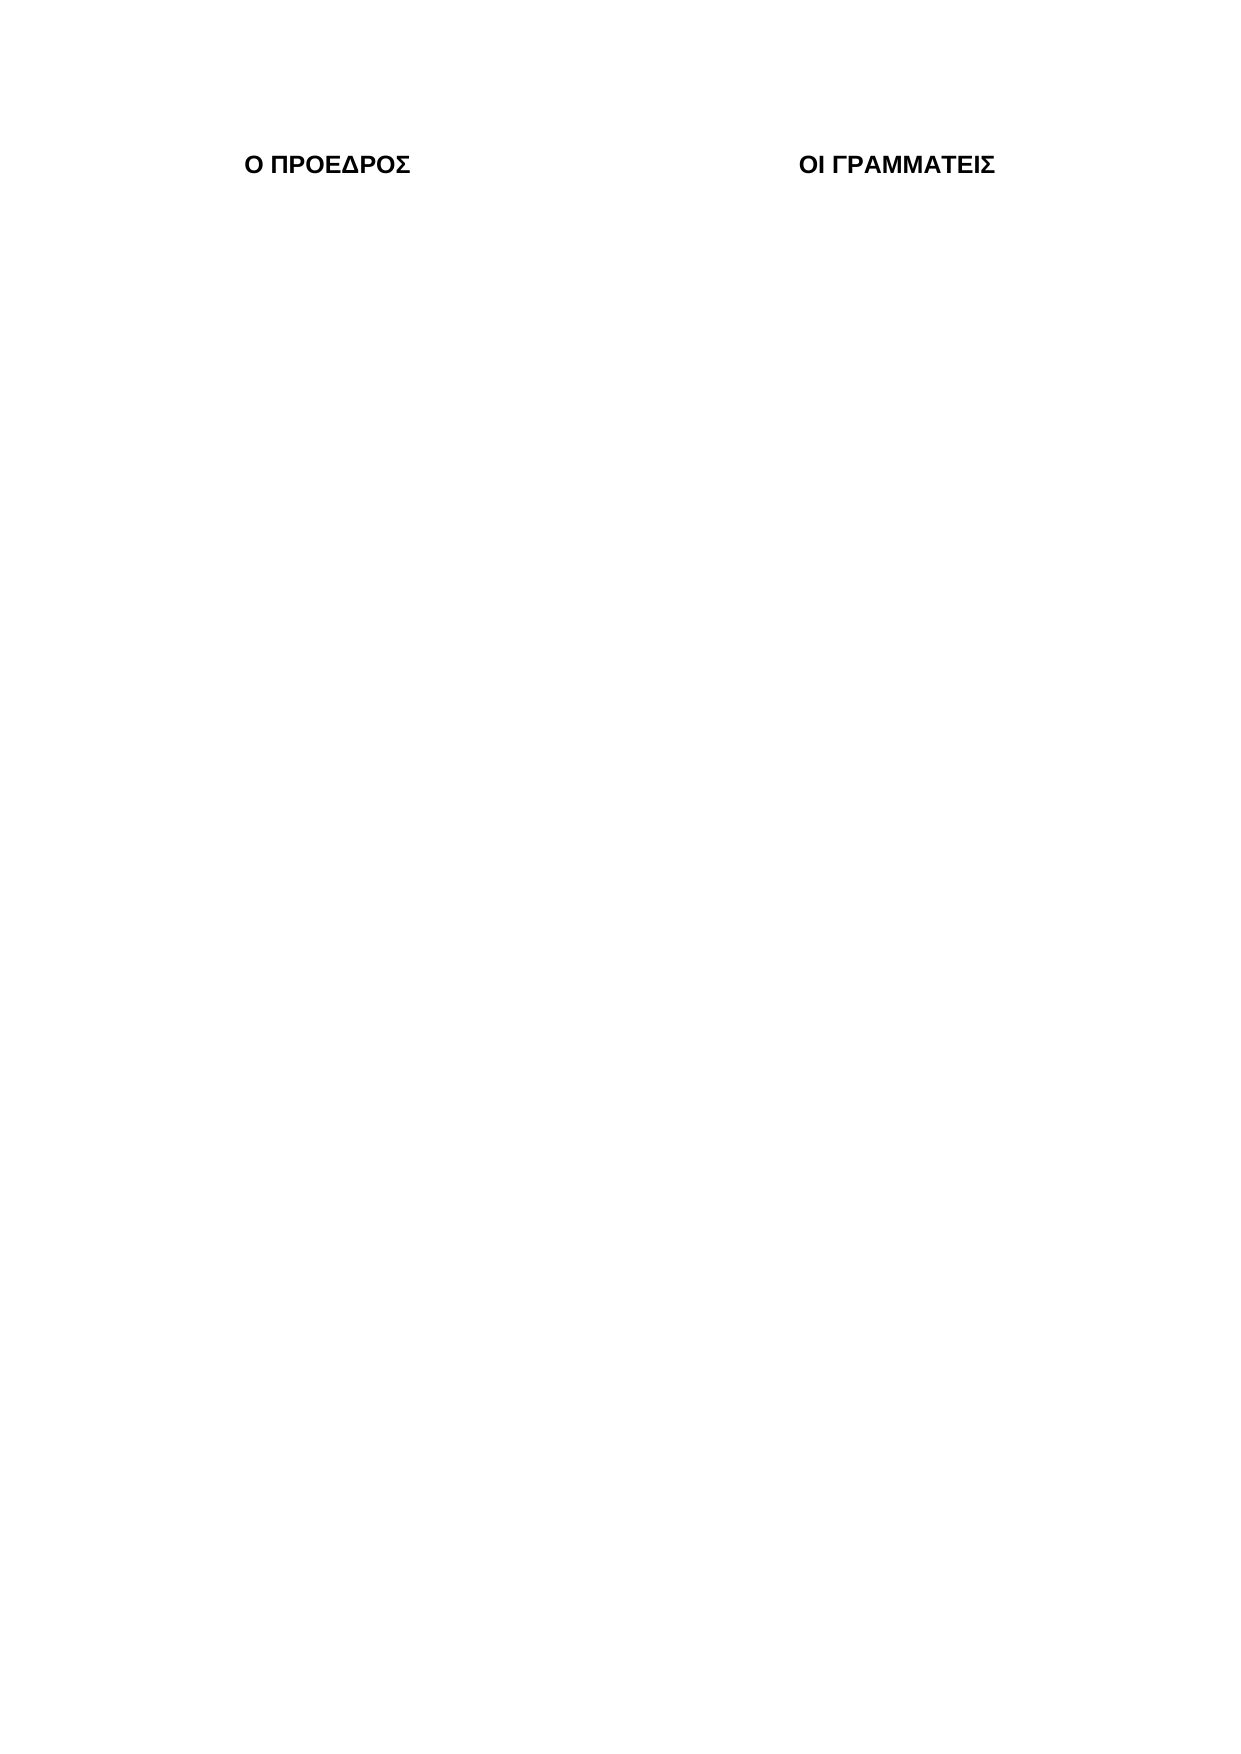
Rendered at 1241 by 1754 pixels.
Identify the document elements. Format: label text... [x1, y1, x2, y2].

text Ο ΠΡΟΕΔΡΟΣ ΟΙ ΓΡΑΜΜΑΤΕΙΣ [187, 150, 1053, 179]
